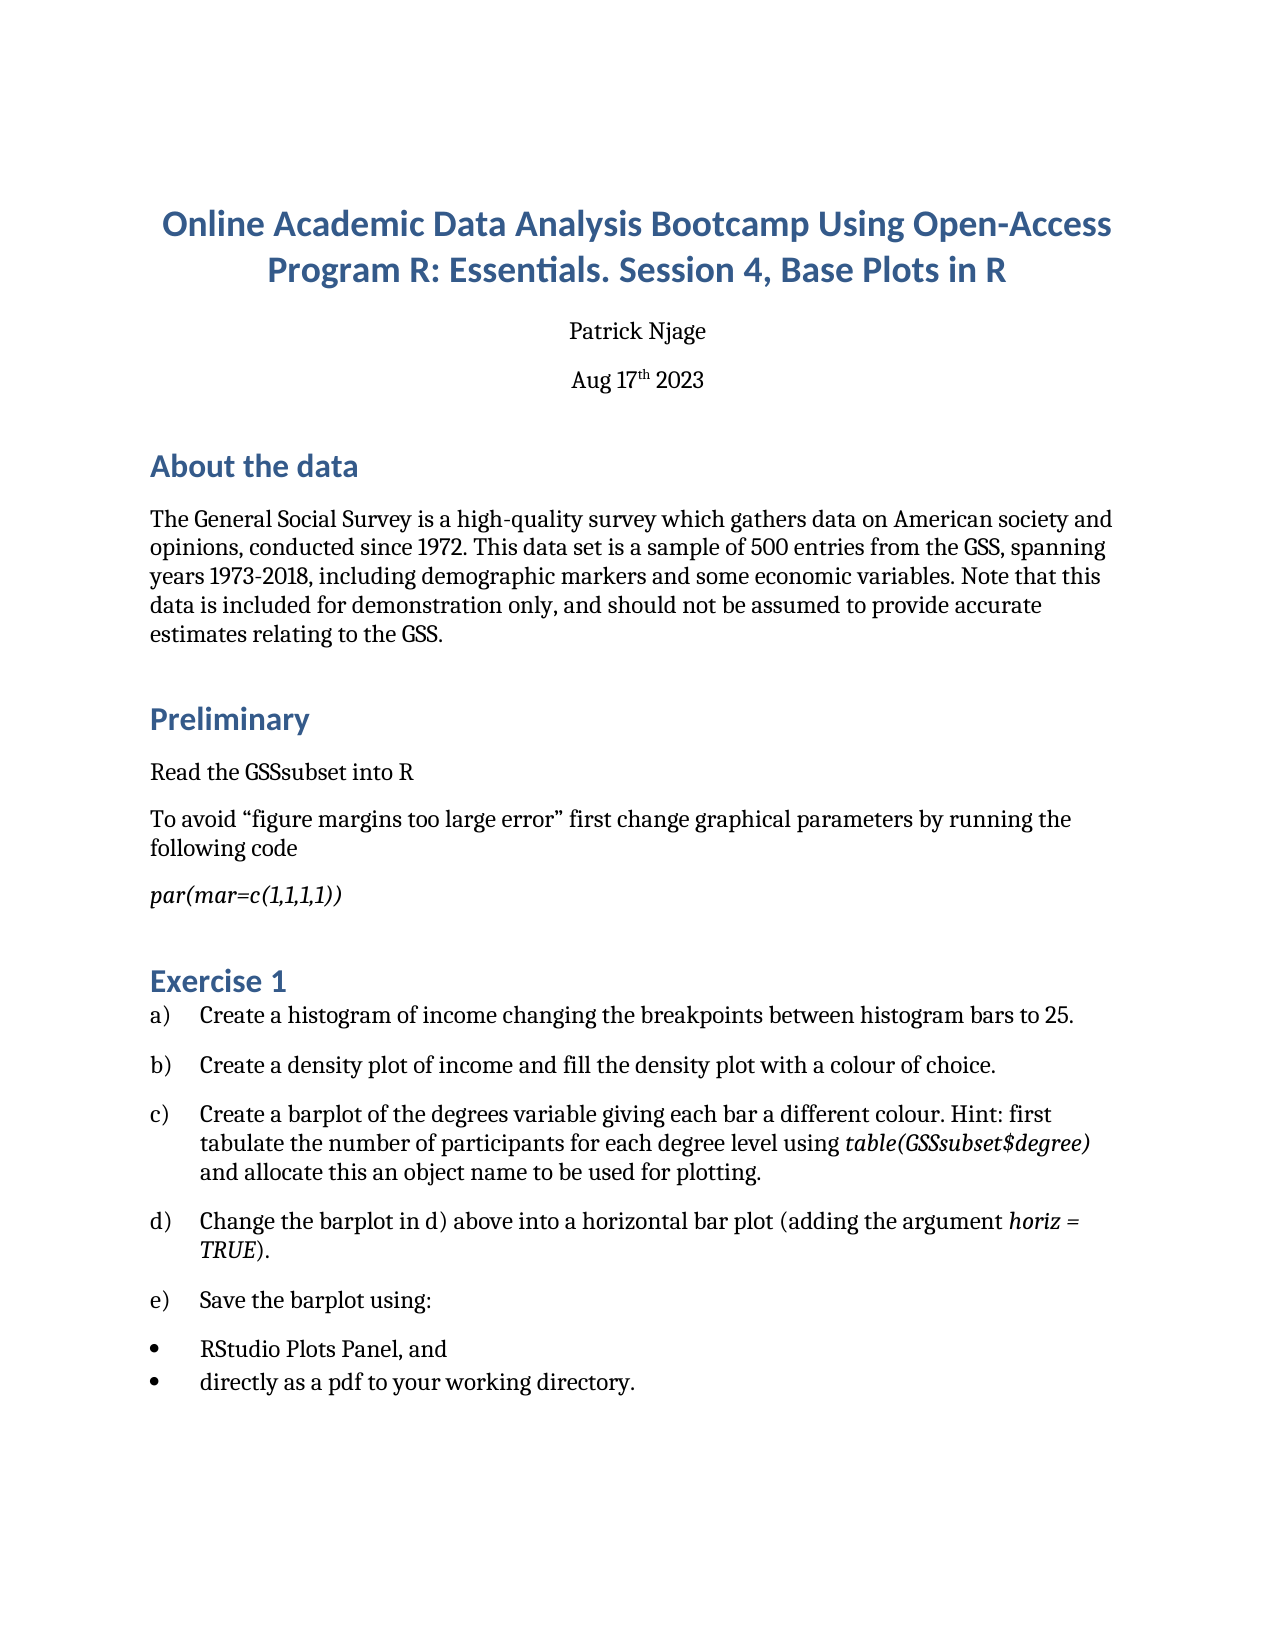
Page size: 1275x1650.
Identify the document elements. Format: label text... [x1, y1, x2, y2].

list Change the barplot in d) above into a horizontal bar plot (adding the argument horiz = TRUE). [150, 1207, 1125, 1265]
list Save the barplot using: [150, 1286, 1125, 1314]
text Read the GSSsubset into R [150, 758, 1125, 786]
list Create a density plot of income and fill the density plot with a colour of choice. [150, 1051, 1125, 1079]
list RStudio Plots Panel, and [150, 1335, 1125, 1364]
subtitle About the data [150, 445, 1125, 486]
subtitle Exercise 1 [150, 960, 1125, 1001]
subtitle Preliminary [150, 698, 1125, 739]
text par(mar=c(1,1,1,1)) [150, 881, 1125, 910]
text Aug 17th 2023 [150, 366, 1125, 395]
text Patrick Njage [150, 317, 1125, 345]
text To avoid “figure margins too large error” first change graphical parameters by running the following code [150, 805, 1125, 863]
list Create a barplot of the degrees variable giving each bar a different colour. Hint: first tabulate the number of participants for each degree level using table(GSSsubset$degree) and allocate this an object name to be used for plotting. [150, 1100, 1125, 1186]
title Online Academic Data Analysis Bootcamp Using Open-Access Program R: Essentials. Session 4, Base Plots in R [150, 200, 1125, 292]
list Create a histogram of income changing the breakpoints between histogram bars to 25. [150, 1001, 1125, 1030]
list directly as a pdf to your working directory. [150, 1368, 1125, 1396]
text The General Social Survey is a high-quality survey which gathers data on American society and opinions, conducted since 1972. This data set is a sample of 500 entries from the GSS, spanning years 1973-2018, including demographic markers and some economic variables. Note that this data is included for demonstration only, and should not be assumed to provide accurate estimates relating to the GSS. [150, 504, 1125, 648]
